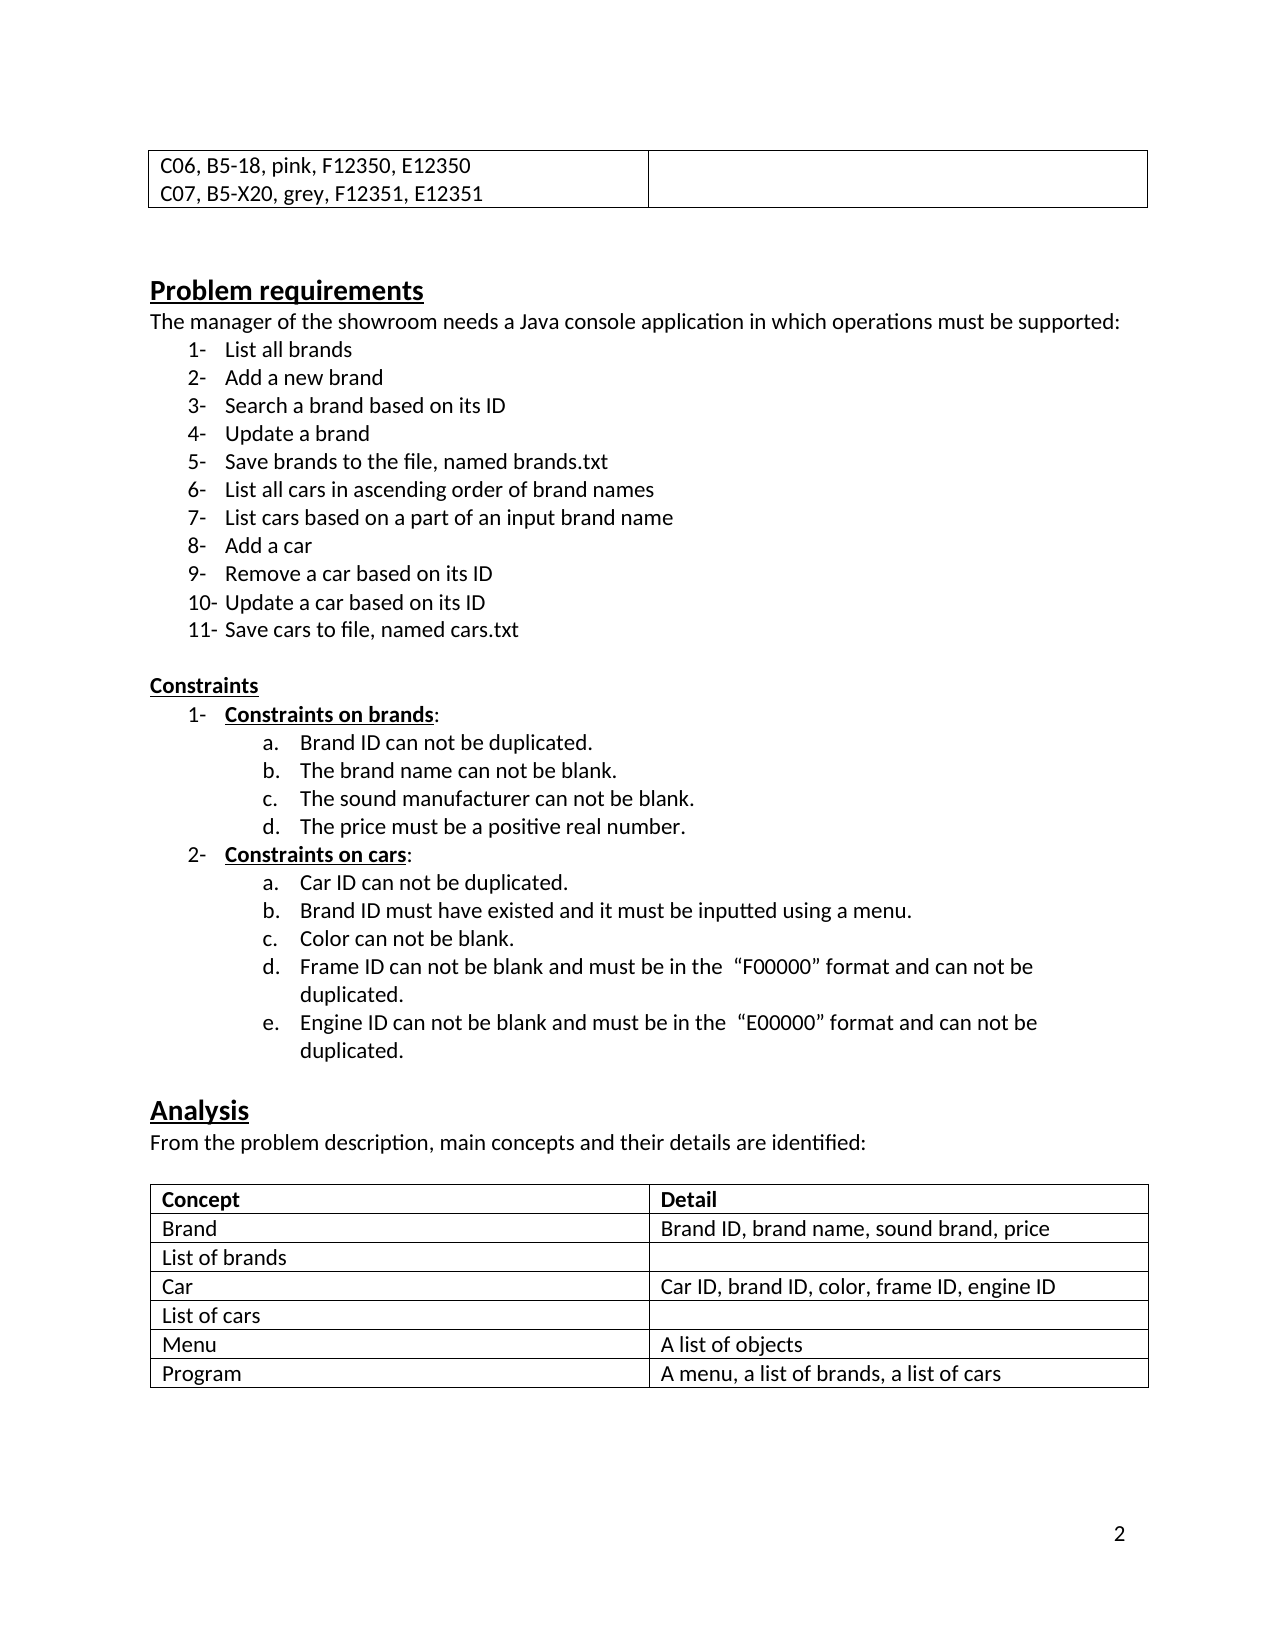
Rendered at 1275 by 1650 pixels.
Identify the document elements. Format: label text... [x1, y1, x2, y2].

table_header Detail [650, 1185, 1148, 1213]
list Add a new brand [187, 363, 1125, 391]
list Engine ID can not be blank and must be in the “E00000” format and can not be duplicated. [262, 1008, 1125, 1064]
list Search a brand based on its ID [187, 391, 1125, 419]
text Constraints [150, 672, 1125, 700]
list Update a brand [187, 419, 1125, 447]
list Frame ID can not be blank and must be in the “F00000” format and can not be duplicated. [262, 952, 1125, 1008]
list The price must be a positive real number. [262, 812, 1125, 840]
list Constraints on cars: [187, 840, 1125, 868]
table_cell Brand [151, 1214, 649, 1242]
text Analysis [150, 1092, 1125, 1128]
list Update a car based on its ID [187, 588, 1125, 616]
table_cell Car [151, 1272, 649, 1300]
table_cell Program [151, 1359, 649, 1387]
list Brand ID must have existed and it must be inputted using a menu. [262, 896, 1125, 924]
list List cars based on a part of an input brand name [187, 503, 1125, 532]
list Car ID can not be duplicated. [262, 868, 1125, 896]
list Save cars to file, named cars.txt [187, 616, 1125, 644]
text Problem requirements [150, 272, 1125, 307]
list Add a car [187, 532, 1125, 559]
table_cell Brand ID, brand name, sound brand, price [650, 1214, 1148, 1242]
list Save brands to the file, named brands.txt [187, 447, 1125, 476]
list The brand name can not be blank. [262, 756, 1125, 784]
table_cell A list of objects [650, 1330, 1148, 1358]
table_cell [650, 1243, 1148, 1271]
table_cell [649, 151, 1147, 207]
table_cell List of cars [151, 1301, 649, 1329]
table_cell A menu, a list of brands, a list of cars [650, 1359, 1148, 1387]
text From the problem description, main concepts and their details are identified: [150, 1128, 1125, 1156]
list Brand ID can not be duplicated. [262, 728, 1125, 756]
list Remove a car based on its ID [187, 559, 1125, 588]
table_cell [650, 1301, 1148, 1329]
list Color can not be blank. [262, 924, 1125, 952]
text The manager of the showroom needs a Java console application in which operations must be supported: [150, 307, 1125, 335]
list The sound manufacturer can not be blank. [262, 784, 1125, 812]
list List all brands [187, 335, 1125, 363]
table_header Concept [151, 1185, 649, 1213]
table_cell Car ID, brand ID, color, frame ID, engine ID [650, 1272, 1148, 1300]
table_cell List of brands [151, 1243, 649, 1271]
list List all cars in ascending order of brand names [187, 476, 1125, 503]
table_cell Menu [151, 1330, 649, 1358]
list Constraints on brands: [187, 700, 1125, 728]
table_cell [149, 151, 648, 207]
